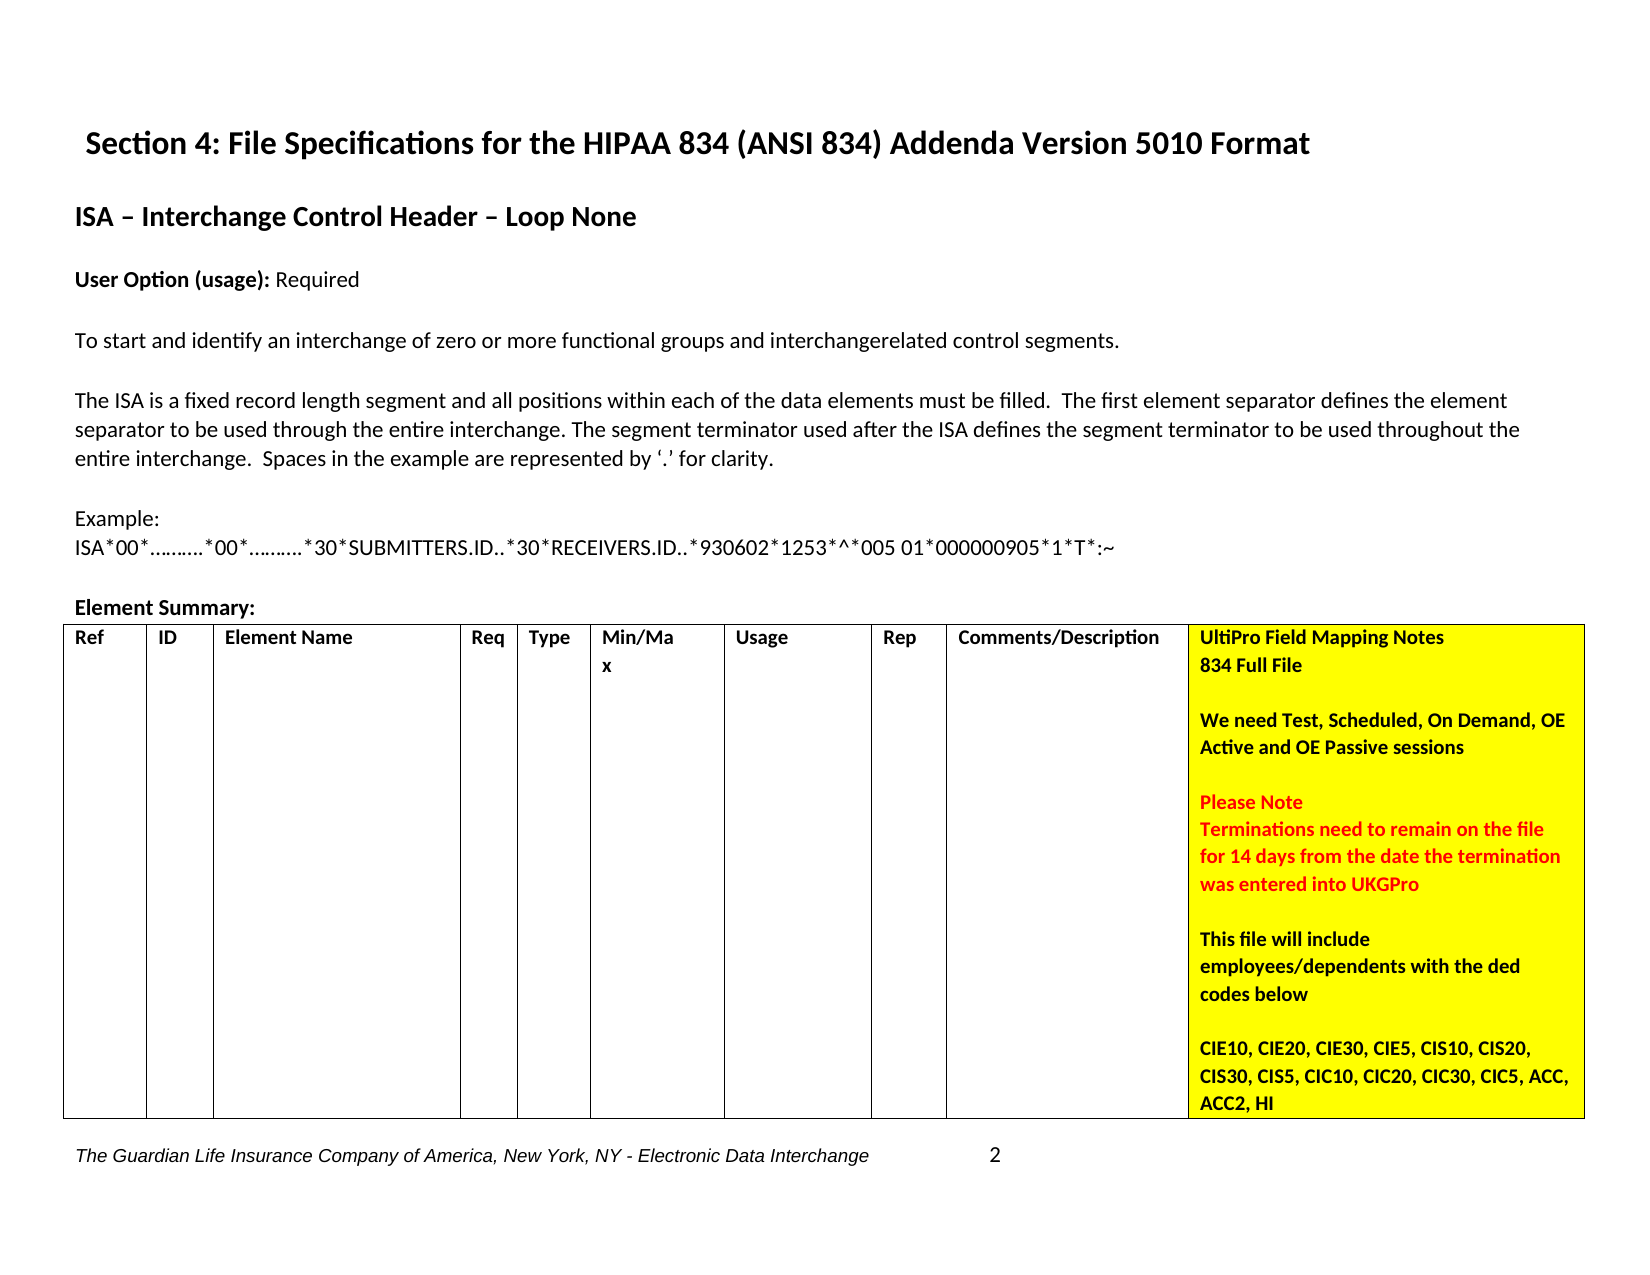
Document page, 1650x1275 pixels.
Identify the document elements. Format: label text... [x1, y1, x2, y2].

table_header Comments/Description [947, 625, 1188, 1118]
table_header Type [518, 625, 590, 1118]
text ISA*00*……….*00*……….*30*SUBMITTERS.ID..*30*RECEIVERS.ID..*930602*1253*^*005 01*000000905*1*T*:~ [74, 533, 1570, 561]
text The ISA is a fixed record length segment and all positions within each of the data elements must be filled. The first element separator defines the element separator to be used through the entire interchange. The segment terminator used after the ISA defines the segment terminator to be used throughout the entire interchange. Spaces in the example are represented by ‘.’ for clarity. [74, 386, 1570, 472]
text Example: [74, 504, 1570, 532]
text User Option (usage): Required [74, 265, 1575, 293]
table_header Element Name [214, 625, 460, 1118]
table_header Rep [872, 625, 946, 1118]
table_header Min/Ma x [591, 625, 724, 1118]
table_header Ref [64, 625, 146, 1118]
table_header Req [461, 625, 517, 1118]
subtitle ISA – Interchange Control Header – Loop None [74, 198, 1575, 234]
text To start and identify an interchange of zero or more functional groups and interchangerelated control segments. [74, 326, 1570, 354]
table_header ID [147, 625, 213, 1118]
table_header Usage [725, 625, 871, 1118]
table_header UltiPro Field Mapping Notes 834 Full File We need Test, Scheduled, On Demand, OE Active and OE Passive sessions Please Note Terminations need to remain on the file for 14 days from the date the termination was entered into UKGPro This file will include employees/dependents with the ded codes below CIE10, CIE20, CIE30, CIE5, CIS10, CIS20, CIS30, CIS5, CIC10, CIC20, CIC30, CIC5, ACC, ACC2, HI [1189, 625, 1584, 1118]
text Section 4: File Specifications for the HIPAA 834 (ANSI 834) Addenda Version 5010 Format [75, 122, 1575, 162]
text Element Summary: [74, 593, 1575, 621]
